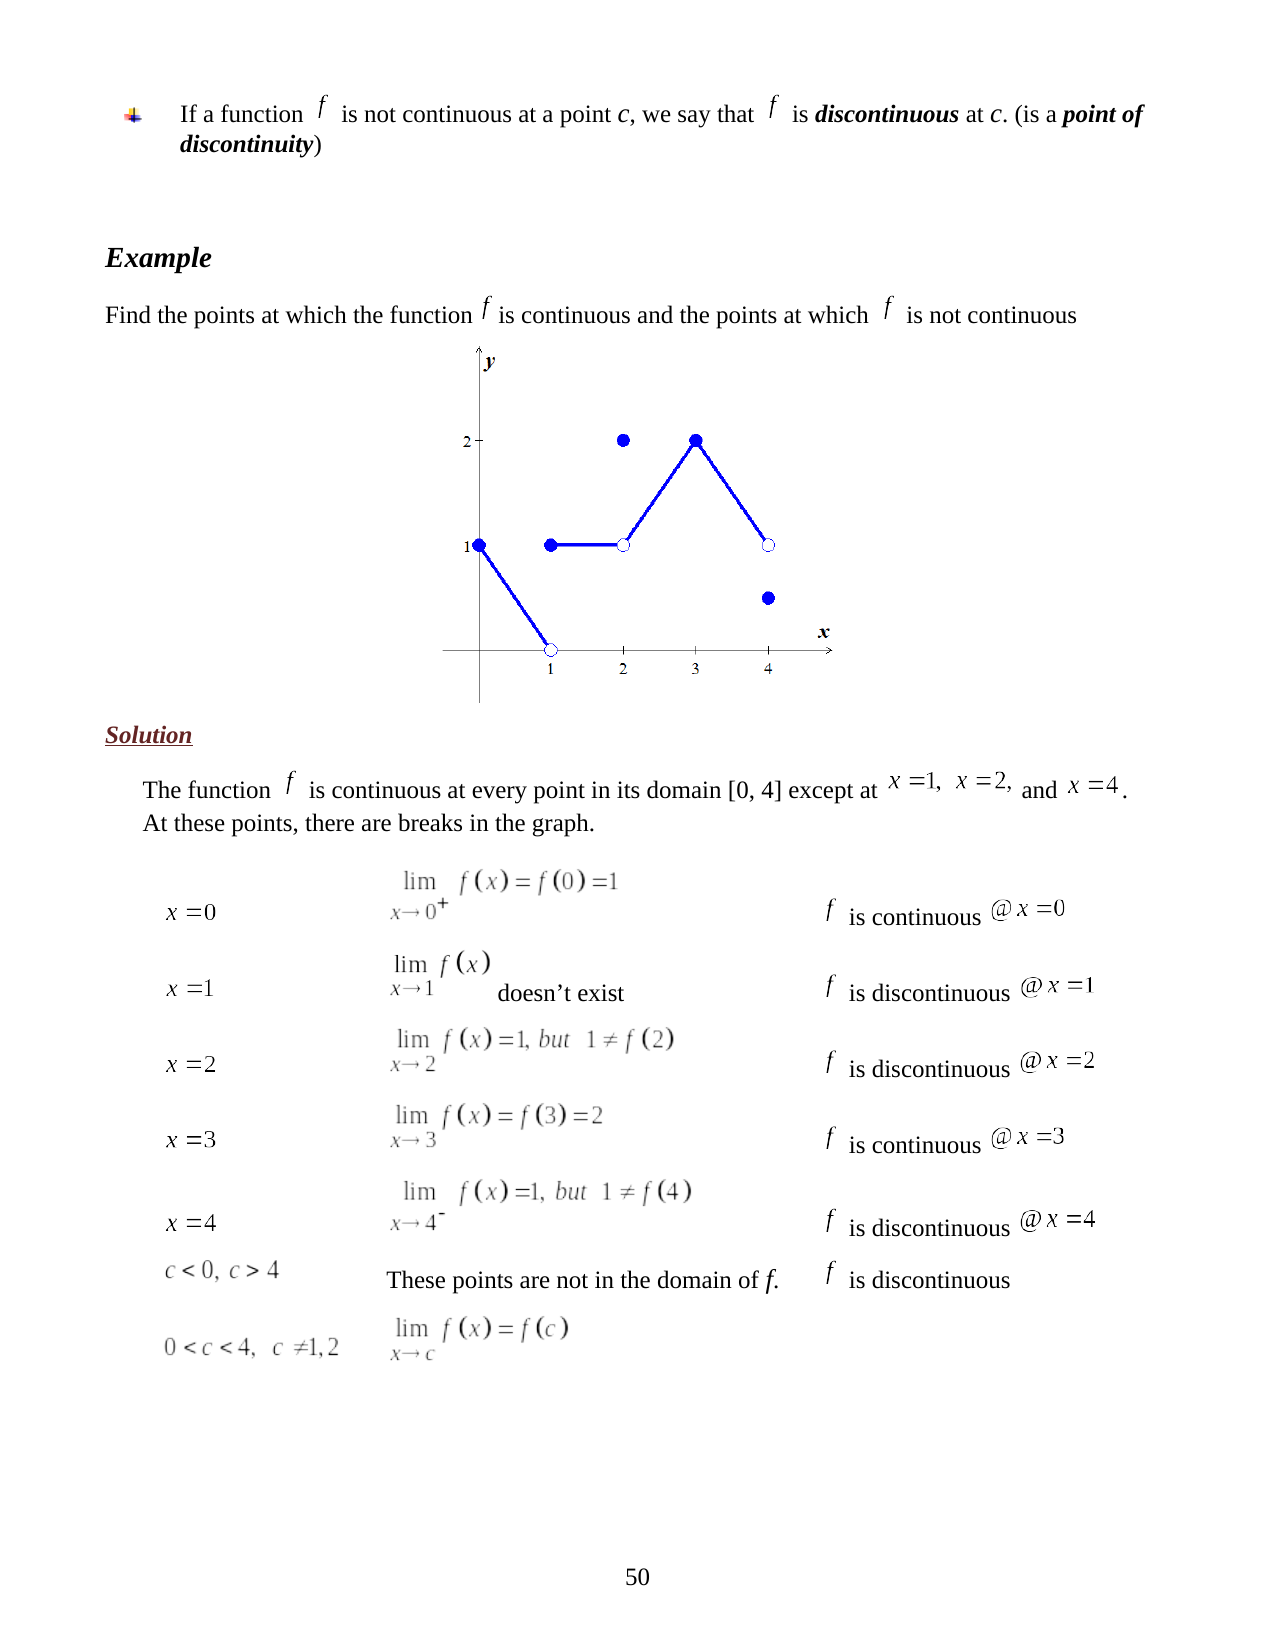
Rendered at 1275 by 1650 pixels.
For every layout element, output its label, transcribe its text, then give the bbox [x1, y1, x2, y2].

text Find the points at which the functionis continuous and the points at which is not continuous [105, 291, 1170, 329]
text is continuous [161, 1098, 1170, 1159]
picture [442, 346, 833, 703]
text At these points, there are breaks in the graph. [142, 808, 1170, 836]
text doesn’t exist is discontinuous [161, 946, 1170, 1007]
text is continuous [161, 863, 1170, 931]
text is discontinuous [161, 1174, 1170, 1242]
text is discontinuous [161, 1022, 1170, 1083]
picture [124, 106, 142, 123]
text Example [105, 240, 1170, 273]
text The function is continuous at every point in its domain [0, 4] except at and . [142, 765, 1170, 803]
text Solution [105, 720, 1170, 748]
list If a function is not continuous at a point c, we say that is discontinuous at c. (is a point of discontinuity) [124, 90, 1170, 157]
text These points are not in the domain of f. is discontinuous [161, 1256, 1170, 1295]
